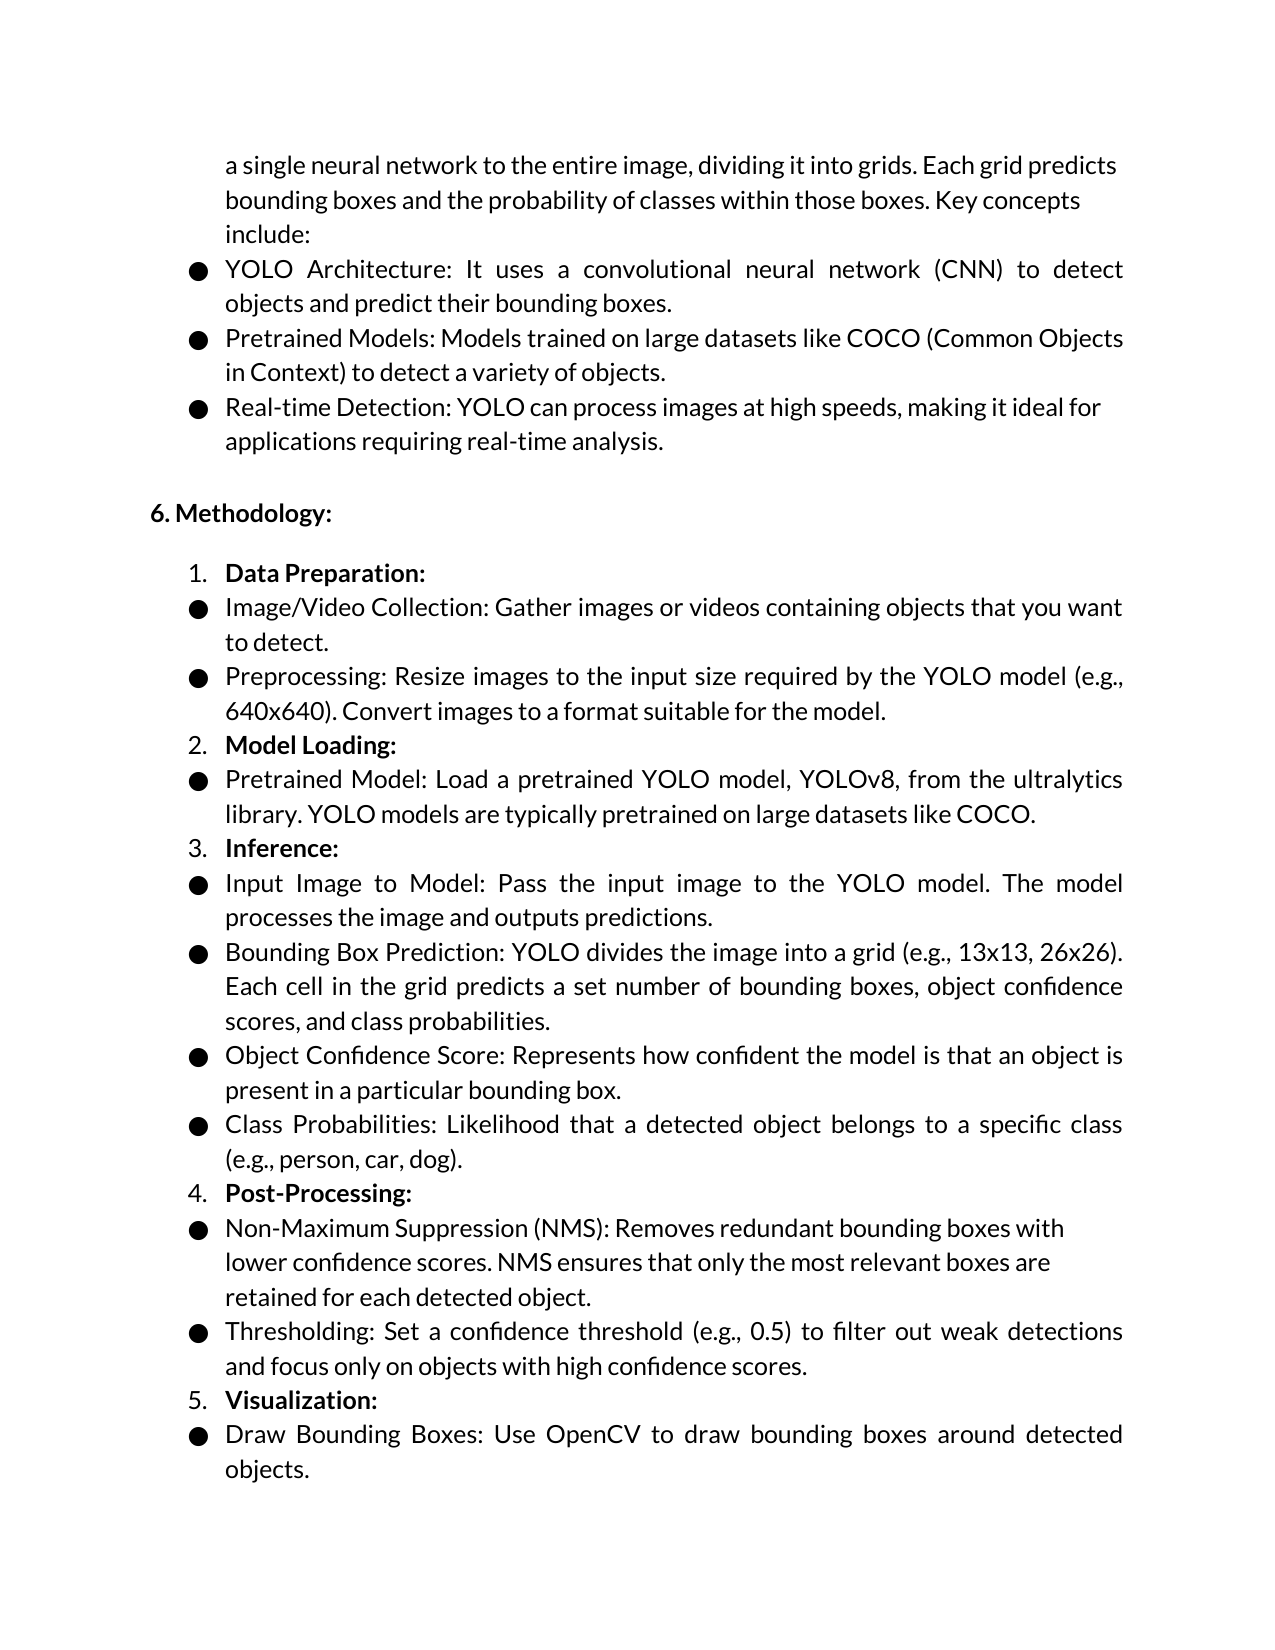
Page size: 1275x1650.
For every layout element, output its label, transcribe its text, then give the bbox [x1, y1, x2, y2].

list Visualization: [187, 1385, 1125, 1415]
text 6. Methodology: [150, 498, 1125, 528]
list Input Image to Model: Pass the input image to the YOLO model. The model processes the image and outputs predictions. [187, 868, 1125, 932]
list Pretrained Model: Load a pretrained YOLO model, YOLOv8, from the ultralytics library. YOLO models are typically pretrained on large datasets like COCO. [187, 764, 1125, 829]
list Model Loading: [187, 730, 1125, 760]
list Real-time Detection: YOLO can process images at high speeds, making it ideal for applications requiring real-time analysis. [187, 391, 1125, 456]
list Object Confidence Score: Represents how confident the model is that an object is present in a particular bounding box. [187, 1040, 1125, 1104]
list Preprocessing: Resize images to the input size required by the YOLO model (e.g., 640x640). Convert images to a format suitable for the model. [187, 661, 1125, 725]
list YOLO Architecture: It uses a convolutional neural network (CNN) to detect objects and predict their bounding boxes. [187, 253, 1125, 318]
list Thresholding: Set a confidence threshold (e.g., 0.5) to filter out weak detections and focus only on objects with high confidence scores. [187, 1316, 1125, 1380]
list Post-Processing: [187, 1178, 1125, 1208]
list Image/Video Collection: Gather images or videos containing objects that you want to detect. [187, 592, 1125, 656]
list Non-Maximum Suppression (NMS): Removes redundant bounding boxes with lower confidence scores. NMS ensures that only the most relevant boxes are retained for each detected object. [187, 1212, 1125, 1311]
list Inference: [187, 833, 1125, 863]
list Data Preparation: [187, 557, 1125, 587]
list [187, 150, 1125, 249]
list Class Probabilities: Likelihood that a detected object belongs to a specific class (e.g., person, car, dog). [187, 1109, 1125, 1173]
list Bounding Box Prediction: YOLO divides the image into a grid (e.g., 13x13, 26x26). Each cell in the grid predicts a set number of bounding boxes, object confidence scores, and class probabilities. [187, 937, 1125, 1036]
list Draw Bounding Boxes: Use OpenCV to draw bounding boxes around detected objects. [187, 1419, 1125, 1484]
list Pretrained Models: Models trained on large datasets like COCO (Common Objects in Context) to detect a variety of objects. [187, 322, 1125, 387]
